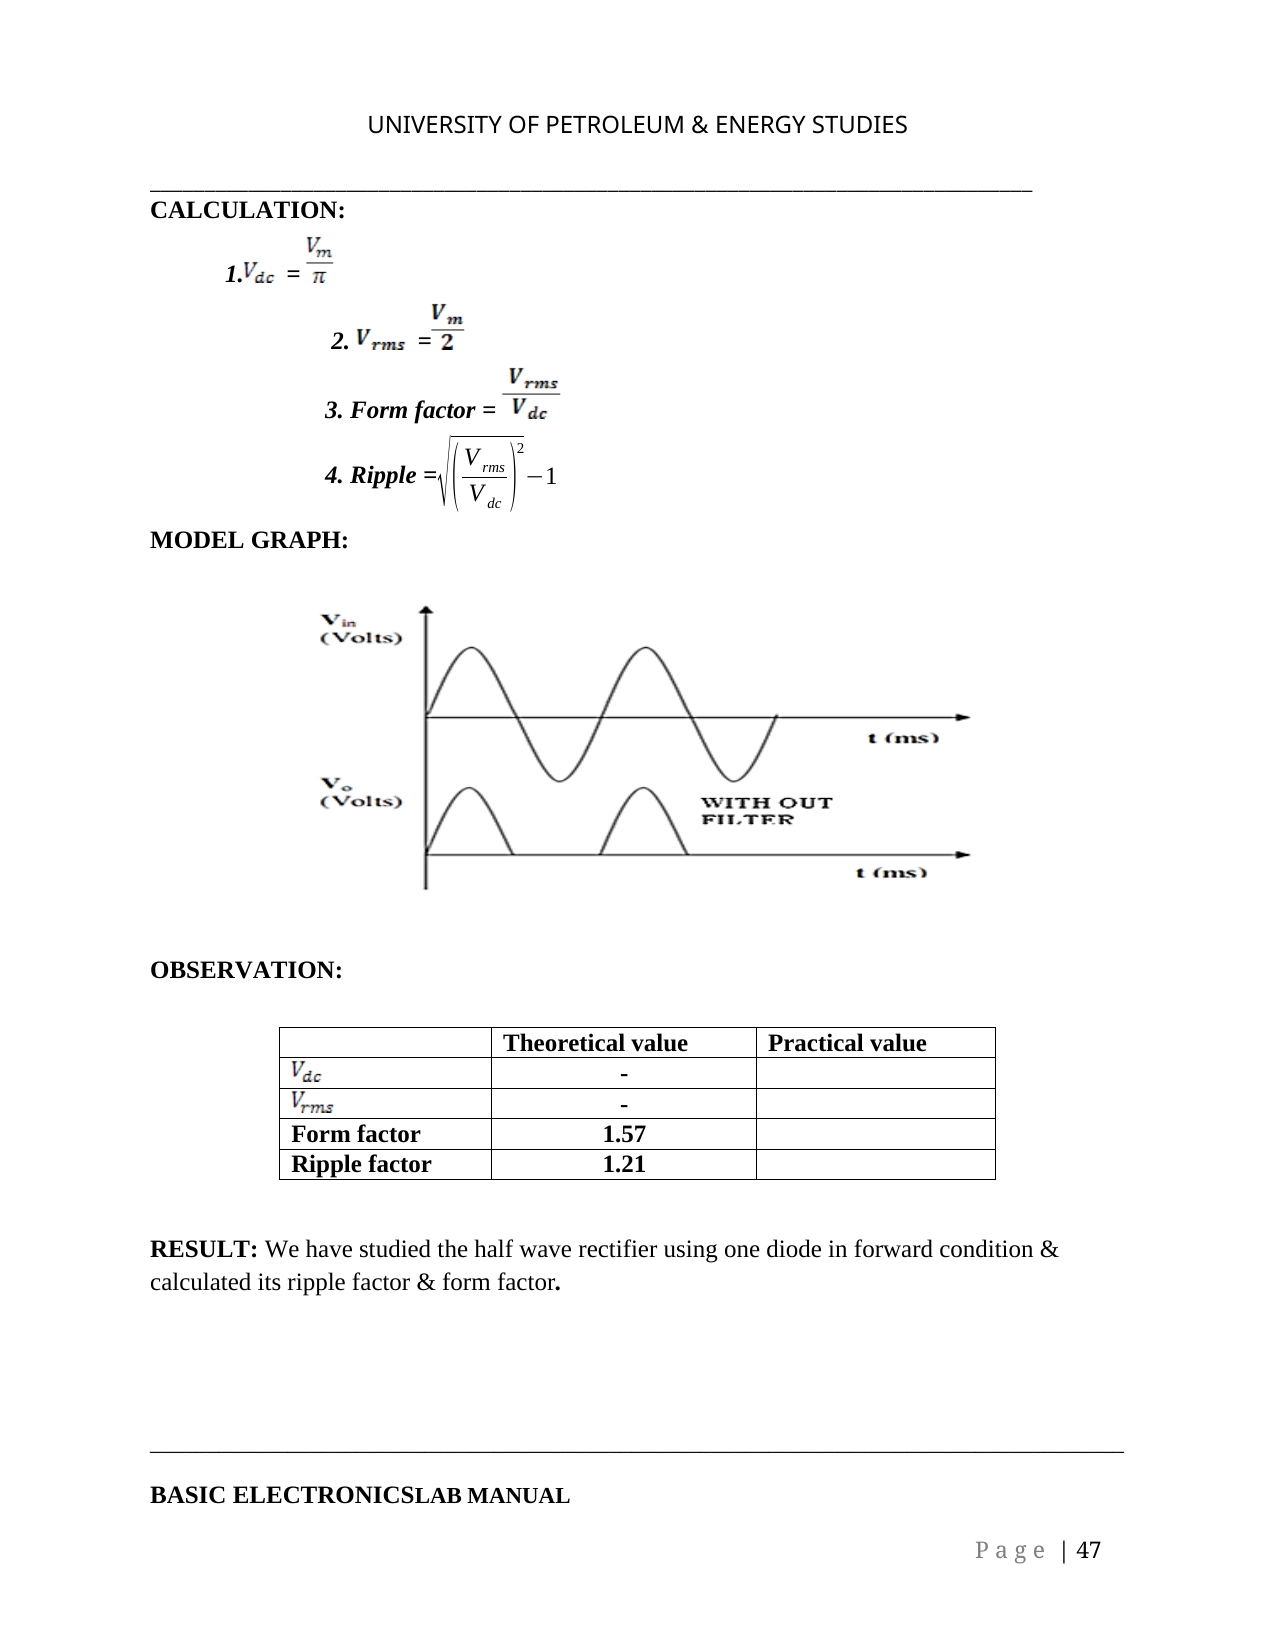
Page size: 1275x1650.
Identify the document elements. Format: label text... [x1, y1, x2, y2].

picture [496, 365, 564, 419]
subtitle CALCULATION: [150, 195, 1125, 224]
table_cell [757, 1089, 995, 1118]
picture [262, 578, 1013, 930]
table_cell 1.57 [492, 1119, 756, 1148]
subtitle 4. Ripple = [150, 434, 1125, 514]
table_header Practical value [757, 1028, 995, 1057]
table_header [280, 1028, 491, 1057]
subtitle 3. Form factor = [150, 366, 1125, 424]
picture [291, 1058, 327, 1082]
table_cell [280, 1058, 491, 1088]
table_cell [757, 1058, 995, 1088]
table_cell - [492, 1058, 756, 1088]
table_cell Form factor [280, 1119, 491, 1148]
picture [243, 259, 280, 283]
subtitle RESULT: We have studied the half wave rectifier using one diode in forward condition & calculated its ripple factor & form factor. [150, 1234, 1125, 1296]
table_header Theoretical value [492, 1028, 756, 1057]
table_cell - [492, 1089, 756, 1118]
table_cell [757, 1119, 995, 1148]
picture [356, 326, 411, 350]
table_cell [757, 1150, 995, 1179]
table_cell Ripple factor [280, 1150, 491, 1179]
subtitle OBSERVATION: [150, 955, 1125, 984]
table_cell 1.21 [492, 1150, 756, 1179]
text MODEL GRAPH: [150, 525, 1125, 553]
picture [291, 1088, 338, 1113]
picture [306, 234, 337, 283]
subtitle 1. = [150, 234, 1125, 290]
picture [431, 301, 468, 350]
table_cell [280, 1089, 491, 1118]
subtitle 2. = [150, 301, 1125, 355]
